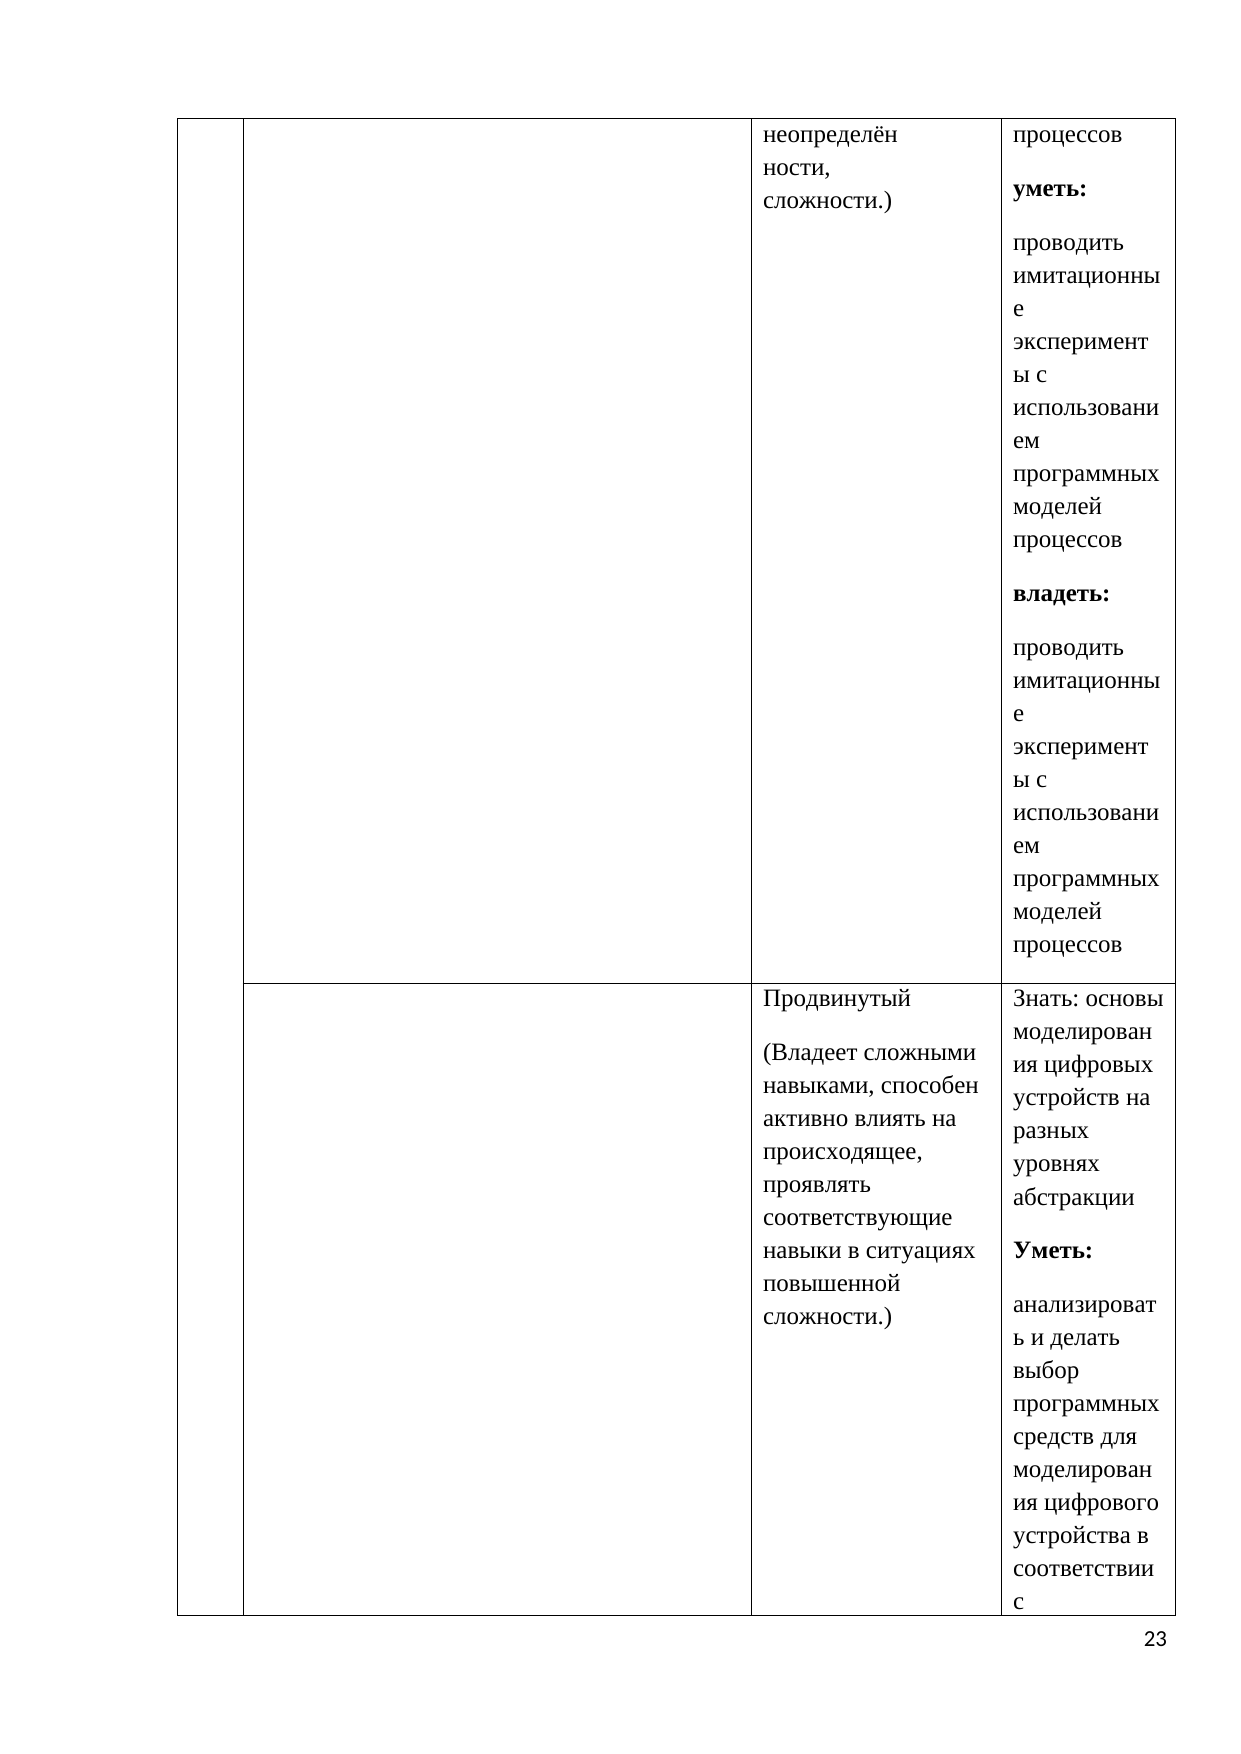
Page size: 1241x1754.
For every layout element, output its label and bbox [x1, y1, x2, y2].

table_cell [752, 984, 1001, 1615]
table_cell [1002, 119, 1175, 982]
table_cell [244, 119, 751, 982]
table_cell [244, 984, 751, 1615]
table_cell [752, 119, 1001, 982]
table_cell [1002, 984, 1175, 1615]
